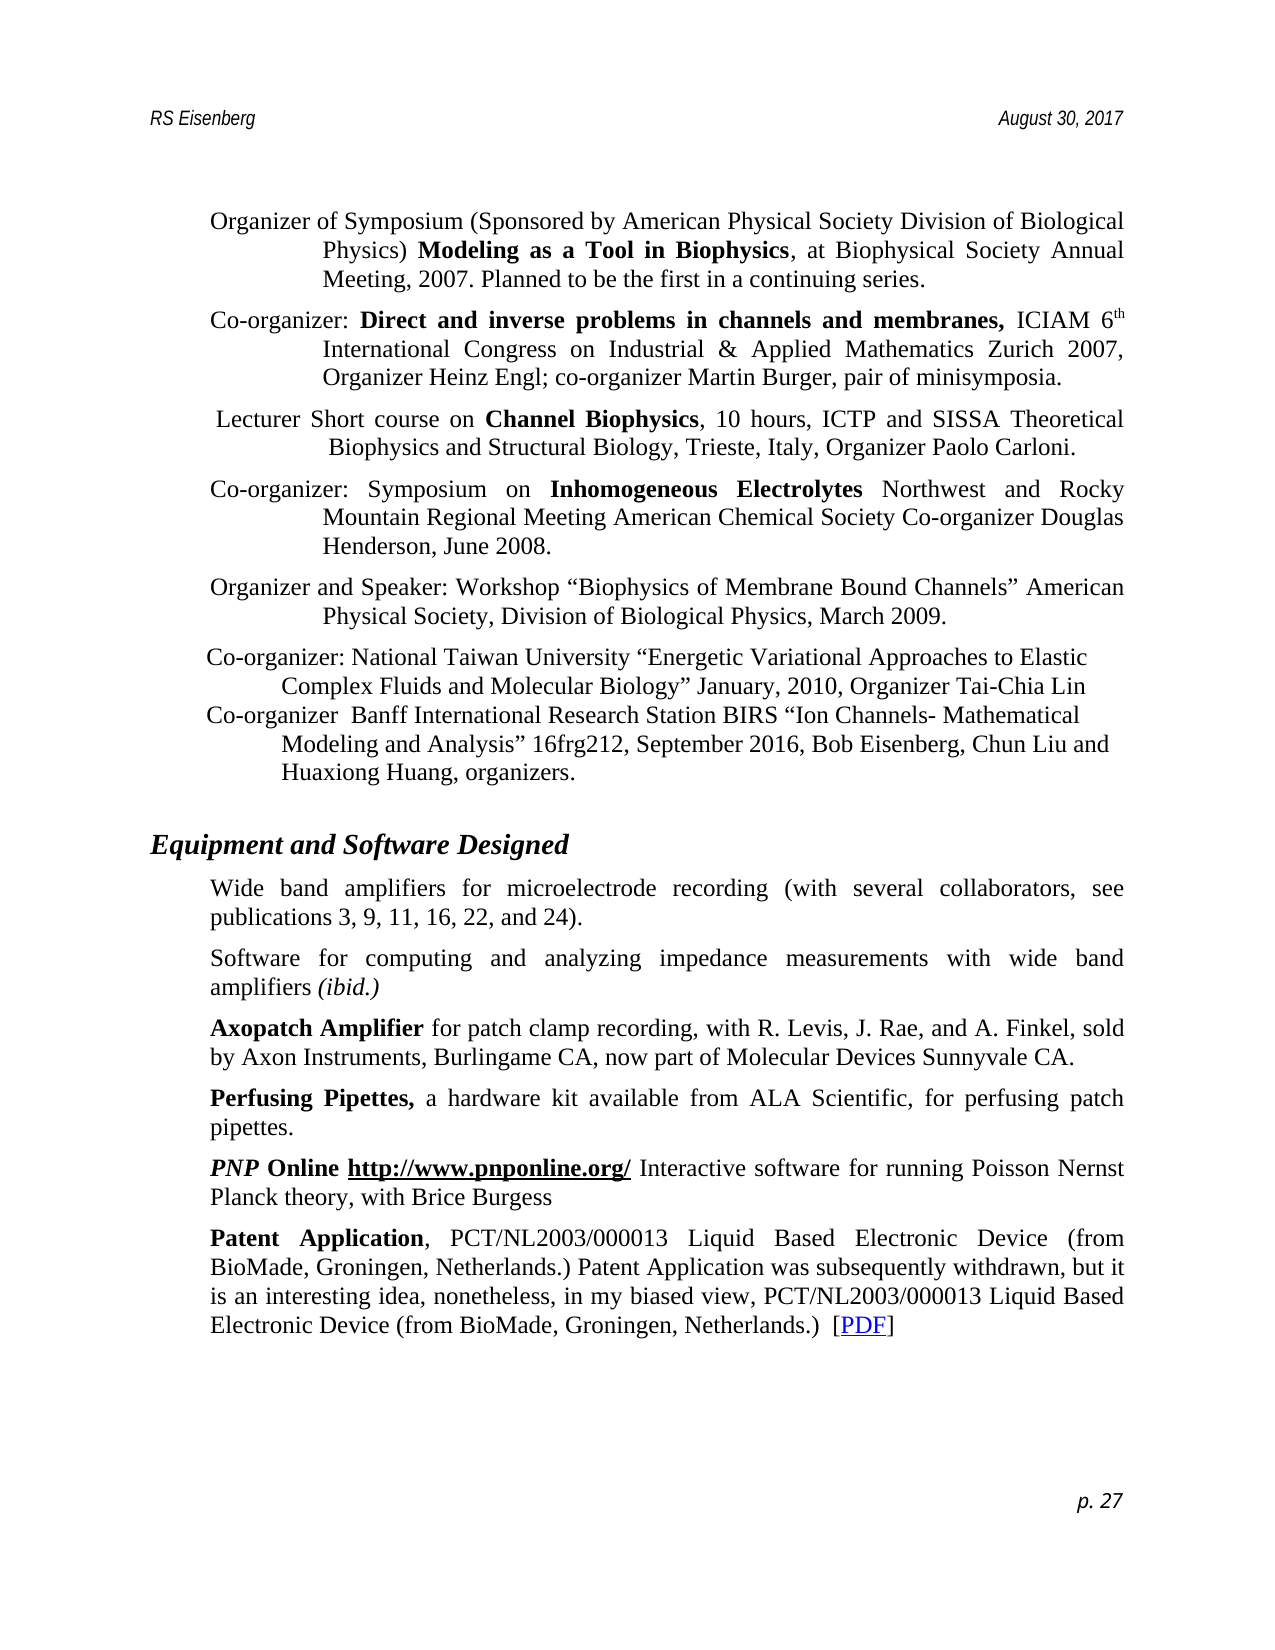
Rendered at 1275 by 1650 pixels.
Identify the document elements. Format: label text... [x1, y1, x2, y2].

text Co-organizer Banff International Research Station BIRS “Ion Channels- Mathematical Modeling and Analysis” 16frg212, September 2016, Bob Eisenberg, Chun Liu and Huaxiong Huang, organizers. [206, 700, 1125, 786]
text PNP Online http://www.pnponline.org/ Interactive software for running Poisson Nernst Planck theory, with Brice Burgess [210, 1153, 1125, 1211]
text Co-organizer: Symposium on Inhomogeneous Electrolytes Northwest and Rocky Mountain Regional Meeting American Chemical Society Co-organizer Douglas Henderson, June 2008. [210, 474, 1125, 560]
text Lecturer Short course on Channel Biophysics, 10 hours, ICTP and SISSA Theoretical Biophysics and Structural Biology, Trieste, Italy, Organizer Paolo Carloni. [216, 404, 1125, 461]
text Perfusing Pipettes, a hardware kit available from ALA Scientific, for perfusing patch pipettes. [210, 1083, 1125, 1141]
text Co-organizer: National Taiwan University “Energetic Variational Approaches to Elastic Complex Fluids and Molecular Biology” January, 2010, Organizer Tai-Chia Lin [206, 642, 1125, 700]
text Organizer and Speaker: Workshop “Biophysics of Membrane Bound Channels” American Physical Society, Division of Biological Physics, March 2009. [210, 572, 1125, 630]
text Co-organizer: Direct and inverse problems in channels and membranes, ICIAM 6th International Congress on Industrial & Applied Mathematics Zurich 2007, Organizer Heinz Engl; co-organizer Martin Burger, pair of minisymposia. [210, 305, 1125, 391]
text Software for computing and analyzing impedance measurements with wide band amplifiers (ibid.) [210, 943, 1125, 1001]
text Equipment and Software Designed [150, 827, 1125, 861]
text Axopatch Amplifier for patch clamp recording, with R. Levis, J. Rae, and A. Finkel, sold by Axon Instruments, Burlingame CA, now part of Molecular Devices Sunnyvale CA. [210, 1013, 1125, 1071]
text Wide band amplifiers for microelectrode recording (with several collaborators, see publications 3, 9, 11, 16, 22, and 24). [210, 873, 1125, 931]
text Patent Application, PCT/NL2003/000013 Liquid Based Electronic Device (from BioMade, Groningen, Netherlands.) Patent Application was subsequently withdrawn, but it is an interesting idea, nonetheless, in my biased view, PCT/NL2003/000013 Liquid Based Electronic Device (from BioMade, Groningen, Netherlands.) [PDF] [210, 1223, 1125, 1338]
text Organizer of Symposium (Sponsored by American Physical Society Division of Biological Physics) Modeling as a Tool in Biophysics, at Biophysical Society Annual Meeting, 2007. Planned to be the first in a continuing series. [210, 206, 1125, 292]
